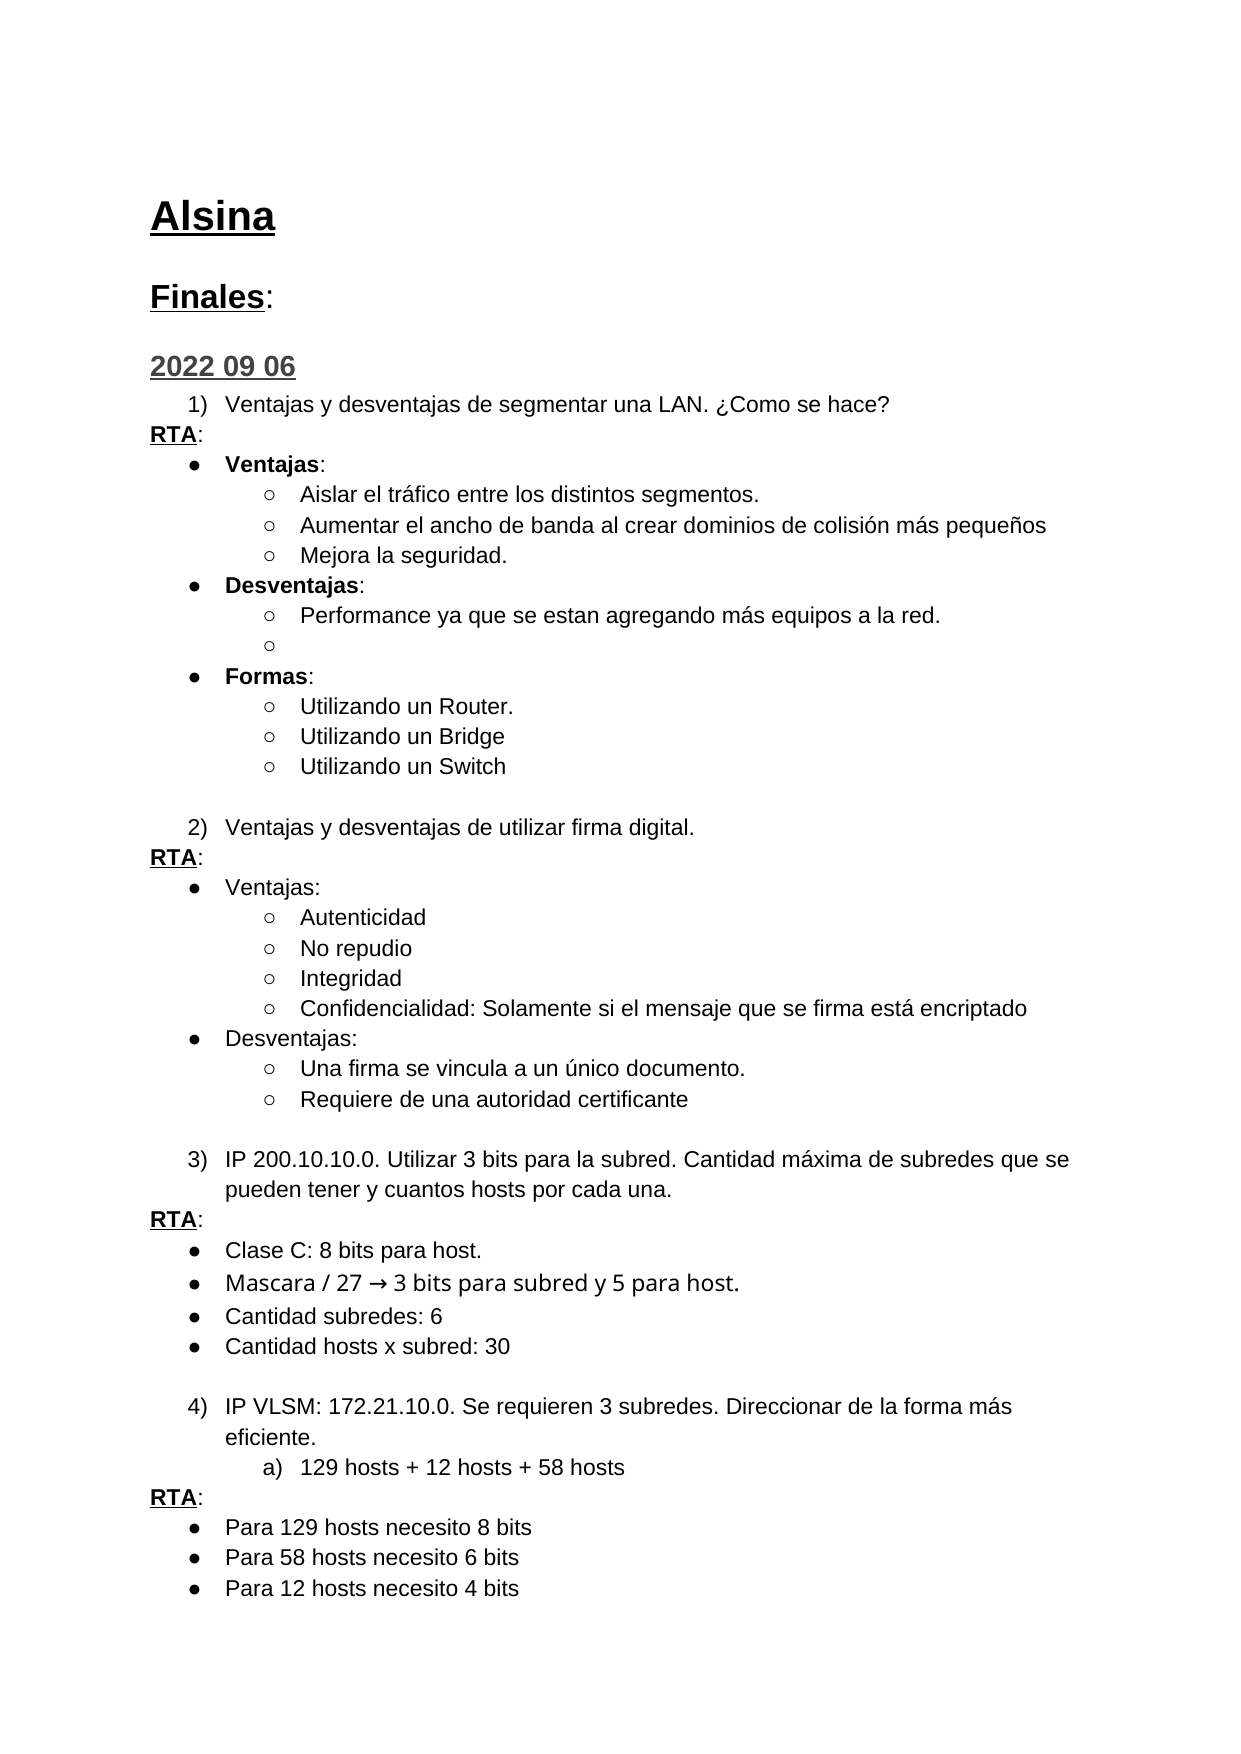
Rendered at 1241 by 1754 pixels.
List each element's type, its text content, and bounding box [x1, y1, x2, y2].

list No repudio [262, 934, 1090, 961]
list Aislar el tráfico entre los distintos segmentos. [262, 481, 1090, 508]
text RTA: [150, 421, 1090, 447]
list 129 hosts + 12 hosts + 58 hosts [262, 1454, 1090, 1480]
list Utilizando un Router. [262, 693, 1090, 719]
list Desventajas: [187, 572, 1090, 598]
text RTA: [150, 844, 1090, 870]
list Formas: [187, 663, 1090, 689]
list Ventajas: [187, 874, 1090, 900]
list Ventajas y desventajas de utilizar firma digital. [187, 814, 1090, 840]
subtitle Alsina [150, 192, 1090, 239]
list Requiere de una autoridad certificante [262, 1086, 1090, 1112]
list Mejora la seguridad. [262, 542, 1090, 568]
list Desventajas: [187, 1025, 1090, 1051]
list Una firma se vincula a un único documento. [262, 1055, 1090, 1082]
list Para 12 hosts necesito 4 bits [187, 1574, 1090, 1601]
subtitle 2022 09 06 [150, 349, 1090, 382]
list Utilizando un Bridge [262, 723, 1090, 749]
list Autenticidad [262, 904, 1090, 931]
list Performance ya que se estan agregando más equipos a la red. [262, 602, 1090, 628]
list Mascara / 27 → 3 bits para subred y 5 para host. [187, 1267, 1090, 1298]
list Confidencialidad: Solamente si el mensaje que se firma está encriptado [262, 995, 1090, 1021]
list Aumentar el ancho de banda al crear dominios de colisión más pequeños [262, 512, 1090, 538]
list IP 200.10.10.0. Utilizar 3 bits para la subred. Cantidad máxima de subredes que se pueden tener y cuantos hosts por cada una. [187, 1146, 1090, 1202]
list Para 129 hosts necesito 8 bits [187, 1514, 1090, 1541]
list Para 58 hosts necesito 6 bits [187, 1544, 1090, 1571]
subtitle Finales: [150, 277, 1090, 316]
list Cantidad hosts x subred: 30 [187, 1333, 1090, 1359]
text RTA: [150, 1484, 1090, 1510]
list Integridad [262, 965, 1090, 991]
list Ventajas y desventajas de segmentar una LAN. ¿Como se hace? [187, 391, 1090, 417]
list Ventajas: [187, 451, 1090, 477]
list Clase C: 8 bits para host. [187, 1237, 1090, 1263]
list IP VLSM: 172.21.10.0. Se requieren 3 subredes. Direccionar de la forma más eficiente. [187, 1393, 1090, 1450]
list Utilizando un Switch [262, 753, 1090, 779]
text RTA: [150, 1206, 1090, 1233]
list Cantidad subredes: 6 [187, 1303, 1090, 1329]
